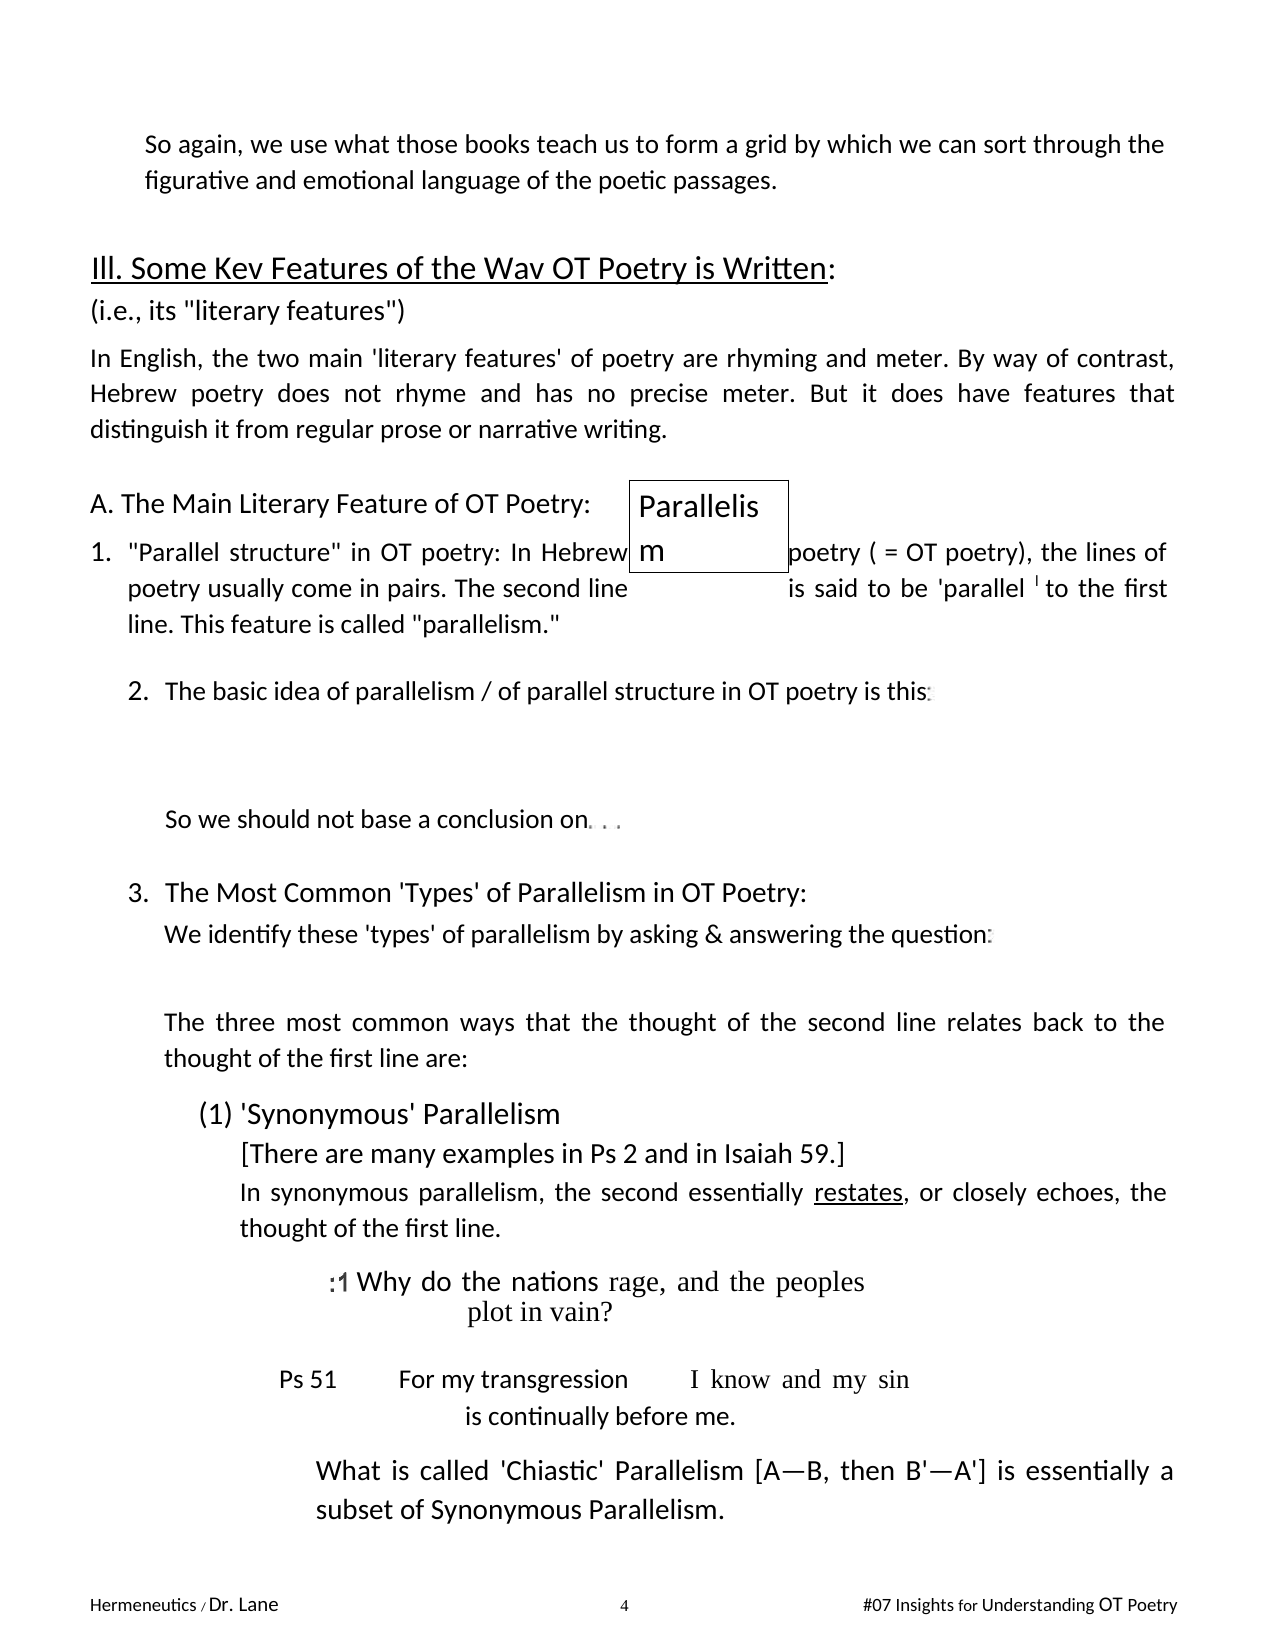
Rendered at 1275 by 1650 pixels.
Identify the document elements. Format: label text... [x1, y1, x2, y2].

text (i.e., its "literary features") [90, 292, 1175, 327]
picture [588, 825, 620, 829]
text Why do the nations rage, and the peoples plot in vain? [331, 1266, 865, 1328]
list The Most Common 'Types' of Parallelism in OT Poetry: [127, 874, 1167, 909]
text In synonymous parallelism, the second essentially restates, or closely echoes, the thought of the first line. [239, 1175, 1167, 1244]
picture [927, 686, 935, 701]
picture [988, 929, 995, 943]
list The basic idea of parallelism / of parallel structure in OT poetry is this [127, 672, 1167, 708]
picture [330, 1272, 347, 1292]
text In English, the two main 'literary features' of poetry are rhyming and meter. By way of contrast, Hebrew poetry does not rhyme and has no precise meter. But it does have features that distinguish it from regular prose or narrative writing. [90, 341, 1177, 446]
text Ill. Some Kev Features of the Wav OT Poetry is Written: [91, 247, 1177, 288]
text What is called 'Chiastic' Parallelism [A—B, then B'—A'] is essentially a subset of Synonymous Parallelism. [316, 1452, 1175, 1526]
text [There are many examples in Ps 2 and in Isaiah 59.] [241, 1135, 1175, 1171]
text So again, we use what those books teach us to form a grid by which we can sort through the figurative and emotional language of the poetic passages. [144, 127, 1167, 196]
list "Parallel structure" in OT poetry: In Hebrew poetry ( = OT poetry), the lines of poetry usually come in pairs. The second line is said to be 'parallel l to the first line. This feature is called "parallelism." [90, 533, 1167, 640]
text (1) 'Synonymous' Parallelism [198, 1094, 1177, 1132]
text The three most common ways that the thought of the second line relates back to the thought of the first line are: [164, 1005, 1167, 1074]
text We identify these 'types' of parallelism by asking & answering the question [164, 917, 1167, 950]
text So we should not base a conclusion on [165, 802, 1167, 836]
table_header Parallelism [630, 481, 788, 572]
text Ps 51 For my transgression I know and my sin is continually before me. [279, 1363, 910, 1432]
text A. The Main Literary Feature of OT Poetry: [90, 485, 629, 521]
